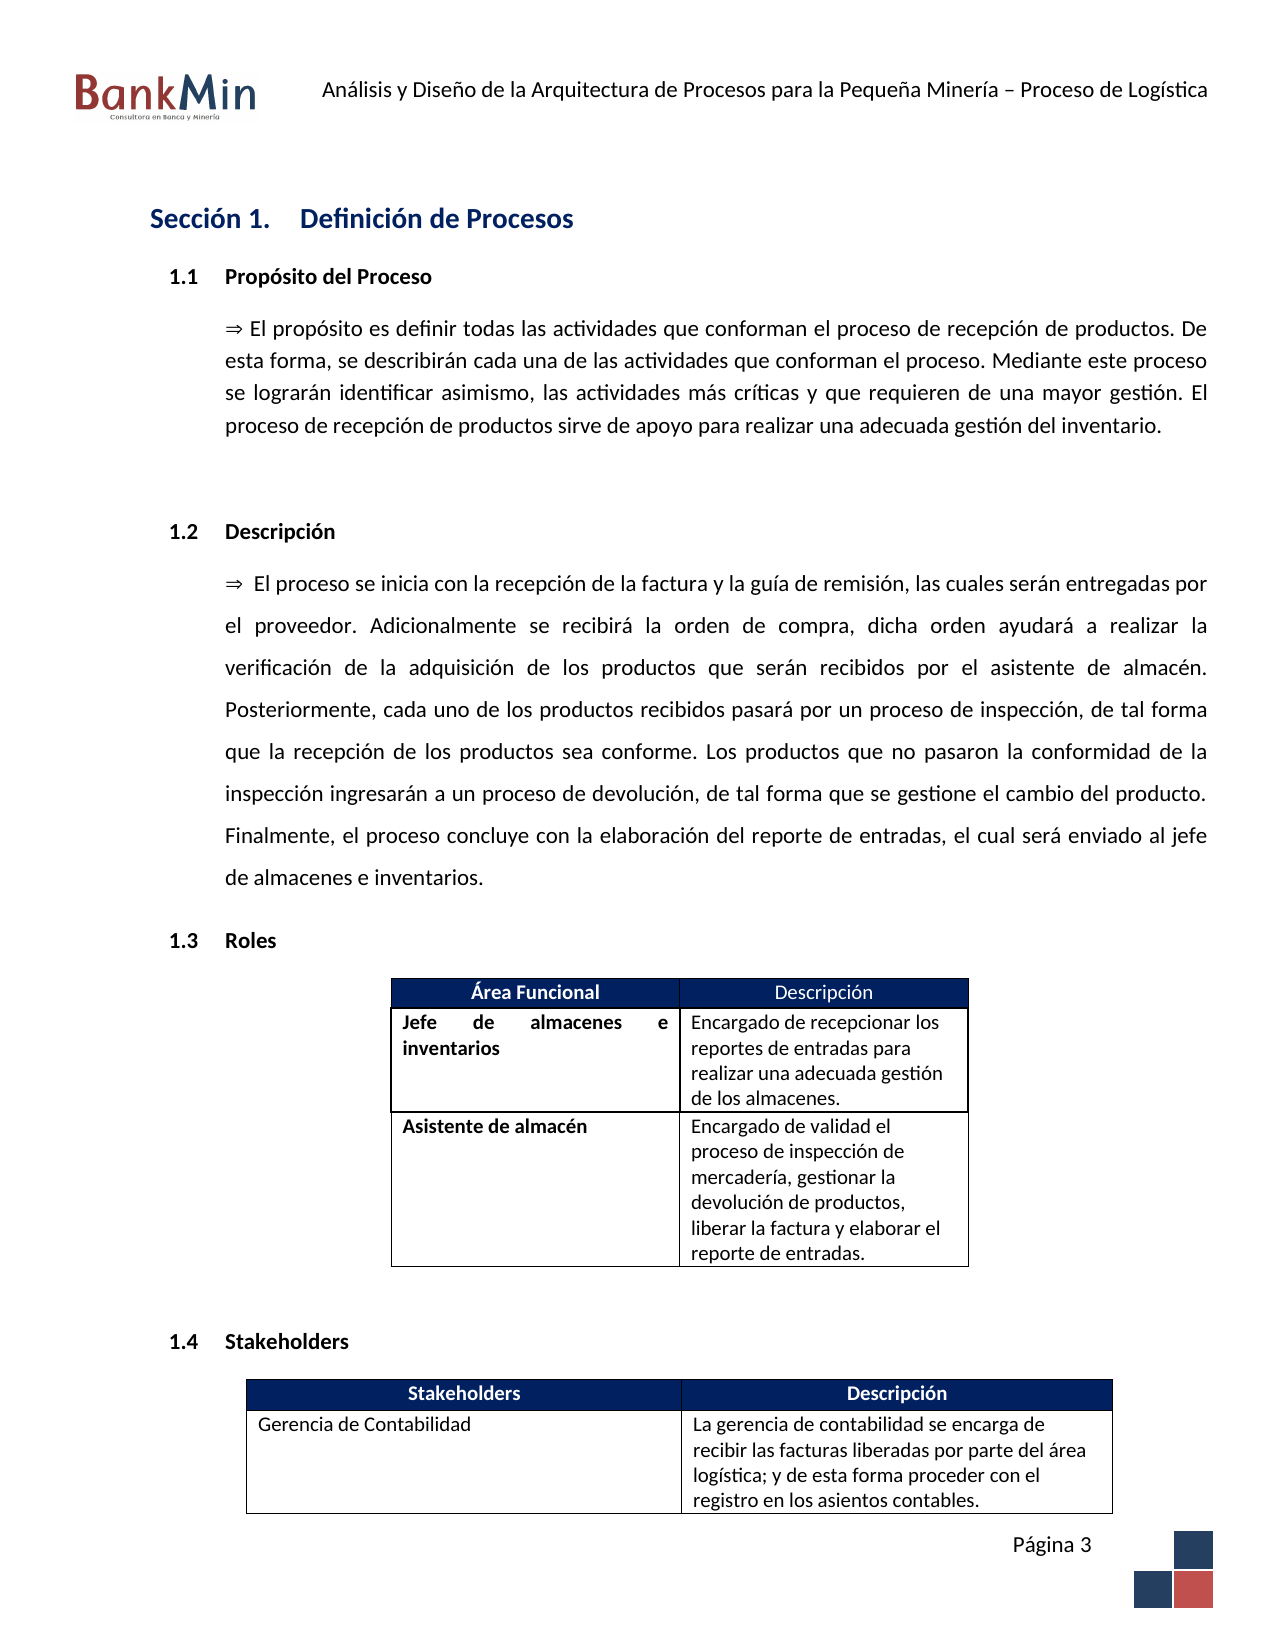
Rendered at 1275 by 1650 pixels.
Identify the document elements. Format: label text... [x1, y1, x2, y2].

table_cell Encargado de recepcionar los reportes de entradas para realizar una adecuada gestión de los almacenes. [681, 1009, 967, 1111]
text El propósito es definir todas las actividades que conforman el proceso de recepción de productos. De esta forma, se describirán cada una de las actividades que conforman el proceso. Mediante este proceso se lograrán identificar asimismo, las actividades más críticas y que requieren de una mayor gestión. El proceso de recepción de productos sirve de apoyo para realizar una adecuada gestión del inventario. [225, 314, 1209, 439]
table_header Área Funcional [392, 979, 679, 1007]
table_header Stakeholders [247, 1380, 681, 1410]
subtitle 1.4 Stakeholders [169, 1327, 1209, 1355]
subtitle 1.2 Descripción [169, 517, 1209, 545]
table_header Descripción [680, 979, 968, 1007]
table_cell Encargado de validad el proceso de inspección de mercadería, gestionar la devolución de productos, liberar la factura y elaborar el reporte de entradas. [680, 1113, 968, 1266]
subtitle 1.3 Roles [169, 926, 1209, 954]
table_cell Asistente de almacén [392, 1113, 679, 1266]
table_cell Jefe de almacenes e inventarios [392, 1009, 679, 1111]
text El proceso se inicia con la recepción de la factura y la guía de remisión, las cuales serán entregadas por el proveedor. Adicionalmente se recibirá la orden de compra, dicha orden ayudará a realizar la verificación de la adquisición de los productos que serán recibidos por el asistente de almacén. Posteriormente, cada uno de los productos recibidos pasará por un proceso de inspección, de tal forma que la recepción de los productos sea conforme. Los productos que no pasaron la conformidad de la inspección ingresarán a un proceso de devolución, de tal forma que se gestione el cambio del producto. Finalmente, el proceso concluye con la elaboración del reporte de entradas, el cual será enviado al jefe de almacenes e inventarios. [225, 569, 1209, 891]
table_header Descripción [682, 1380, 1112, 1410]
table_cell Gerencia de Contabilidad [247, 1411, 681, 1513]
picture [73, 71, 258, 124]
subtitle Sección 1. Definición de Procesos [150, 200, 1209, 236]
subtitle 1.1 Propósito del Proceso [169, 262, 1209, 290]
table_cell La gerencia de contabilidad se encarga de recibir las facturas liberadas por parte del área logística; y de esta forma proceder con el registro en los asientos contables. [682, 1411, 1112, 1513]
